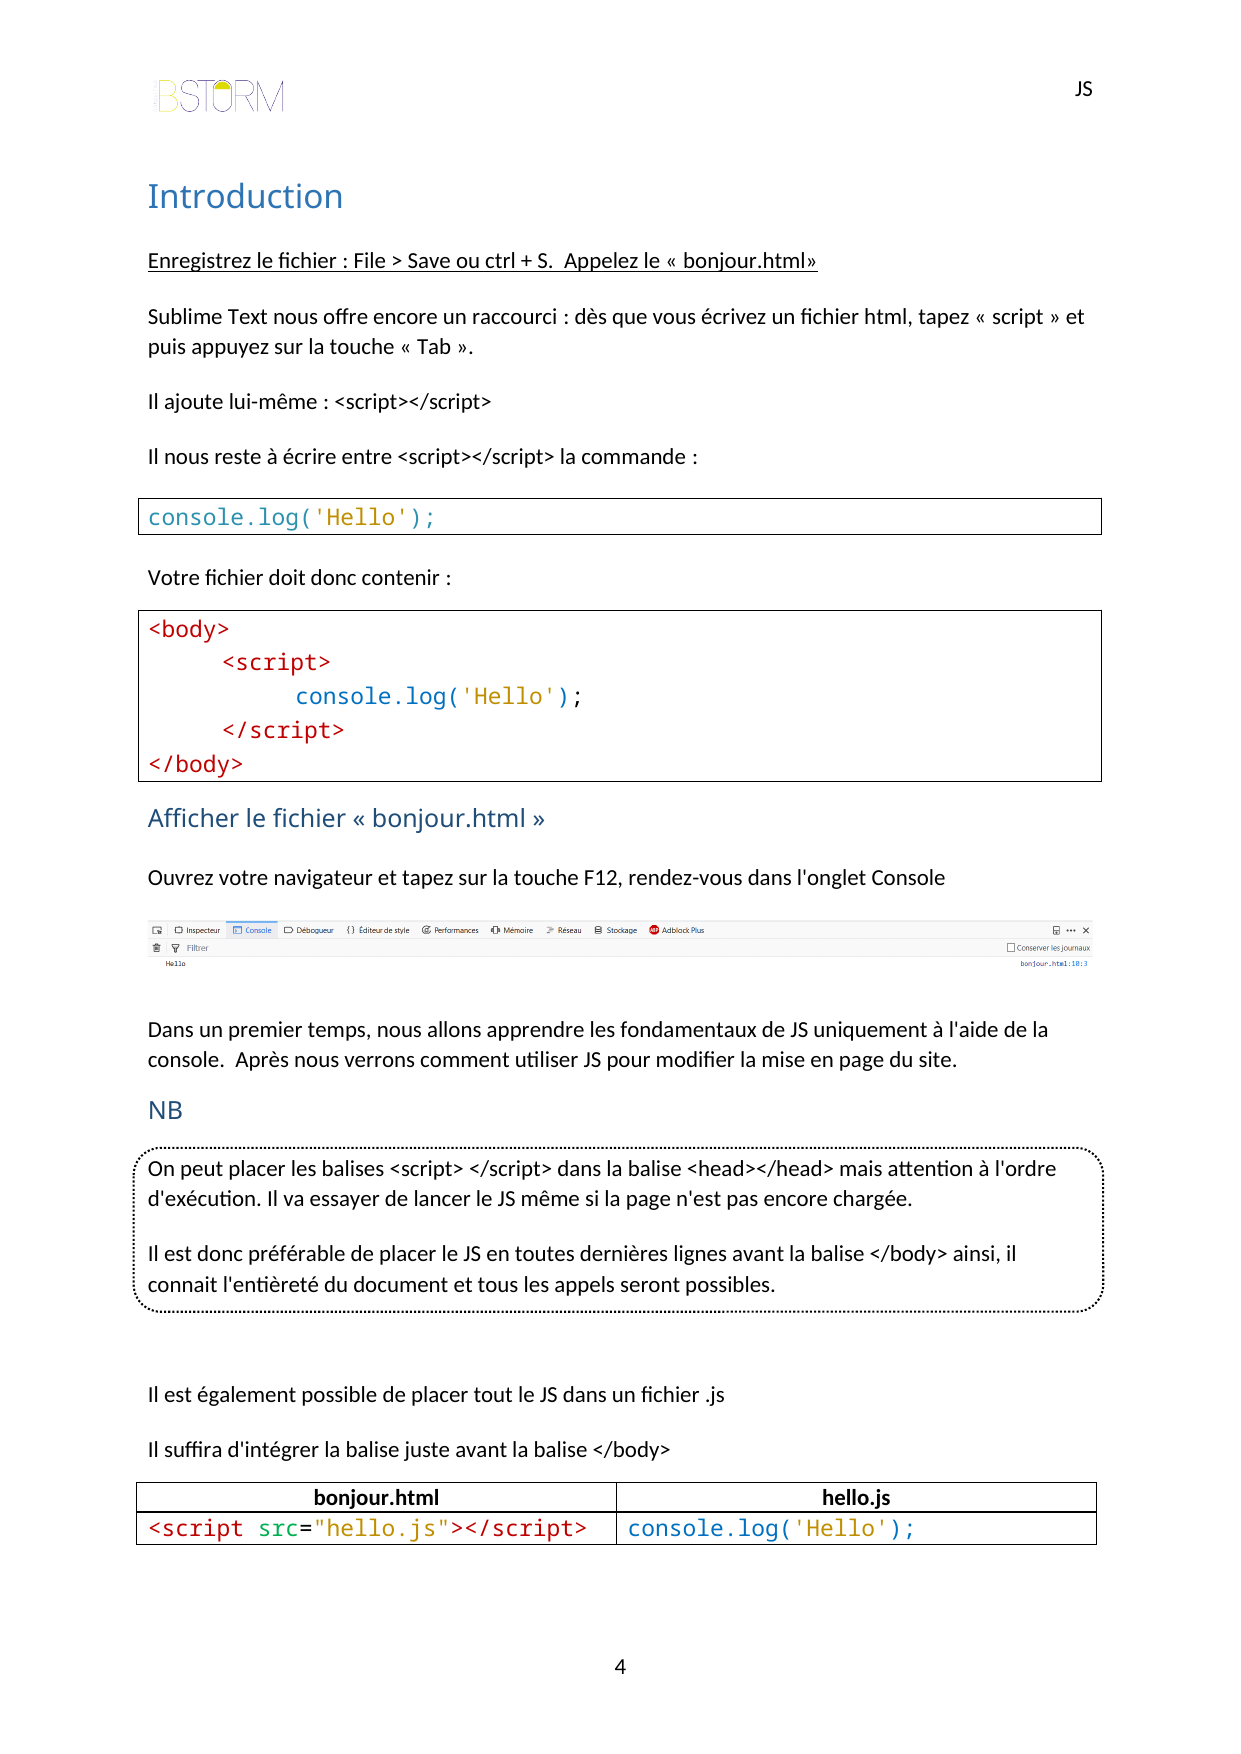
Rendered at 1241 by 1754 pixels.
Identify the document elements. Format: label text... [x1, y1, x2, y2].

text On peut placer les balises <script> </script> dans la balise <head></head> mais attention à l'ordre d'exécution. Il va essayer de lancer le JS même si la page n'est pas encore chargée. [148, 1154, 1093, 1212]
text Votre fichier doit donc contenir : [148, 563, 1093, 591]
text console.log('Hello'); [139, 499, 1101, 534]
text <script> [139, 643, 1101, 677]
subtitle NB [148, 1092, 1093, 1126]
text Enregistrez le fichier : File > Save ou ctrl + S. Appelez le « bonjour.html» [148, 247, 1093, 274]
table_cell <script src="hello.js"></script> [137, 1513, 616, 1544]
table_cell console.log('Hello'); [617, 1513, 1096, 1544]
subtitle Introduction [148, 173, 1093, 218]
text Dans un premier temps, nous allons apprendre les fondamentaux de JS uniquement à l'aide de la console. Après nous verrons comment utiliser JS pour modifier la mise en page du site. [148, 1015, 1093, 1073]
text Il est donc préférable de placer le JS en toutes dernières lignes avant la balise </body> ainsi, il connait l'entièreté du document et tous les appels seront possibles. [148, 1239, 1093, 1298]
text Il suffira d'intégrer la balise juste avant la balise </body> [148, 1435, 1093, 1463]
text Il nous reste à écrire entre <script></script> la commande : [148, 442, 1093, 470]
subtitle Afficher le fichier « bonjour.html » [148, 801, 1093, 835]
picture [147, 918, 1093, 989]
text Il est également possible de placer tout le JS dans un fichier .js [148, 1380, 1093, 1408]
text console.log('Hello'); [139, 677, 1101, 711]
text </body> [139, 744, 1101, 781]
text Ouvrez votre navigateur et tapez sur la touche F12, rendez-vous dans l'onglet Console [148, 863, 1093, 891]
table_header hello.js [617, 1483, 1096, 1511]
text <body> [139, 611, 1101, 643]
text </script> [139, 711, 1101, 744]
text Sublime Text nous offre encore un raccourci : dès que vous écrivez un fichier html, tapez « script » et puis appuyez sur la touche « Tab ». [148, 302, 1093, 360]
text Il ajoute lui-même : <script></script> [148, 387, 1093, 415]
table_header bonjour.html [137, 1483, 616, 1511]
picture [147, 73, 289, 118]
